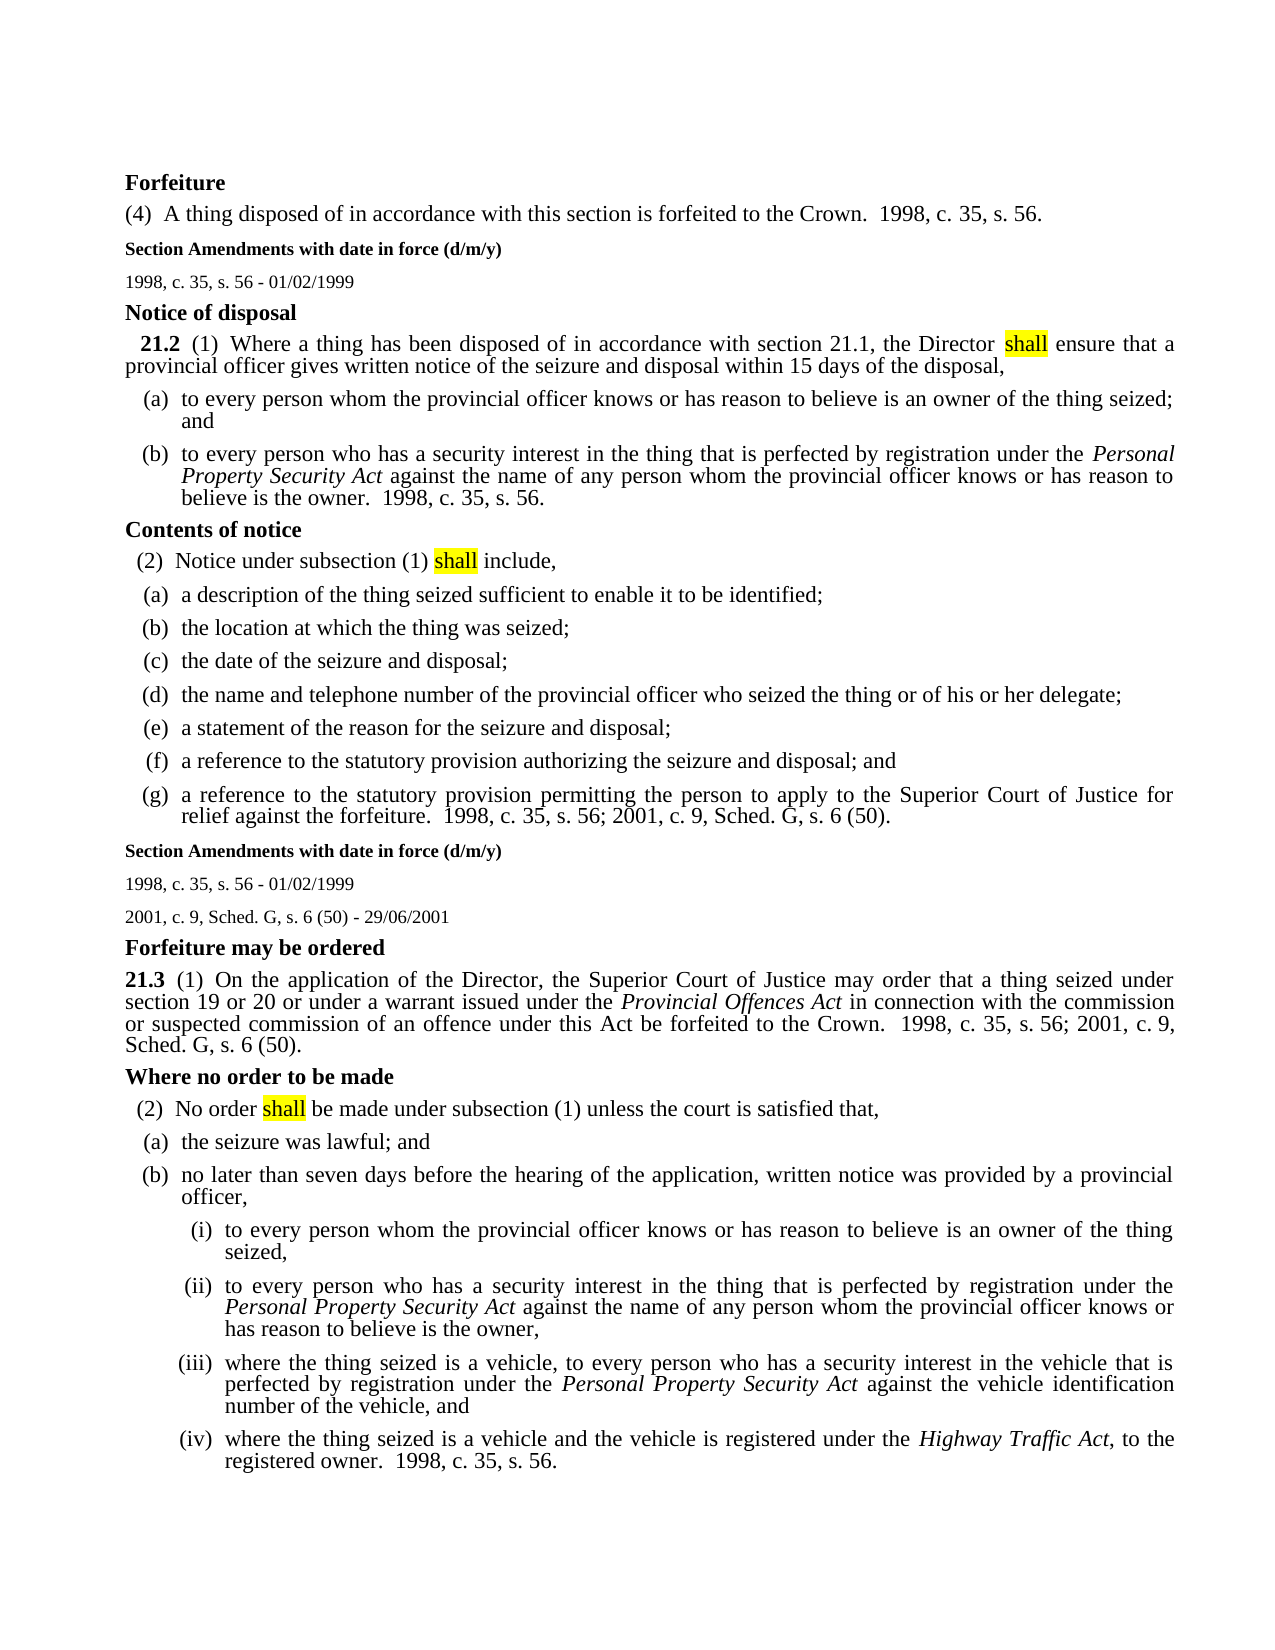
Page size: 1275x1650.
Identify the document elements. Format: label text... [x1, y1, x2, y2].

text 1998, c. 35, s. 56 - 01/02/1999 [125, 873, 1175, 895]
text Section Amendments with date in force (d/m/y) [125, 237, 1175, 259]
text 21.3 (1) On the application of the Director, the Superior Court of Justice may order that a thing seized under section 19 or 20 or under a warrant issued under the Provincial Offences Act in connection with the commission or suspected commission of an offence under this Act be forfeited to the Crown. 1998, c. 35, s. 56; 2001, c. 9, Sched. G, s. 6 (50). [125, 970, 1175, 1057]
text (d) the name and telephone number of the provincial officer who seized the thing or of his or her delegate; [125, 685, 1175, 707]
text (2) No order shall be made under subsection (1) unless the court is satisfied that, [306, 1099, 1175, 1121]
text 21.2 (1) Where a thing has been disposed of in accordance with section 21.1, the Director shall ensure that a provincial officer gives written notice of the seizure and disposal within 15 days of the disposal, [125, 334, 1175, 378]
text 1998, c. 35, s. 56 - 01/02/1999 [125, 271, 1175, 293]
text (a) to every person whom the provincial officer knows or has reason to believe is an owner of the thing seized; and [125, 389, 1175, 433]
text Section Amendments with date in force (d/m/y) [125, 840, 1175, 862]
text Contents of notice [125, 522, 1175, 541]
text (i) to every person whom the provincial officer knows or has reason to believe is an owner of the thing seized, [125, 1221, 1175, 1264]
text 2001, c. 9, Sched. G, s. 6 (50) - 29/06/2001 [125, 907, 1175, 928]
text (2) Notice under subsection (1) shall include, [478, 551, 1175, 573]
text (2) Notice under subsection (1) shall include, [125, 551, 434, 573]
text Notice of disposal [125, 305, 1175, 324]
text (iii) where the thing seized is a vehicle, to every person who has a security interest in the vehicle that is perfected by registration under the Personal Property Security Act against the vehicle identification number of the vehicle, and [125, 1352, 1175, 1418]
text (b) the location at which the thing was seized; [125, 618, 1175, 640]
text Forfeiture [125, 175, 1175, 194]
text (a) a description of the thing seized sufficient to enable it to be identified; [125, 585, 1175, 607]
text (b) no later than seven days before the hearing of the application, written notice was provided by a provincial officer, [125, 1165, 1175, 1209]
text Where no order to be made [125, 1069, 1175, 1088]
text (ii) to every person who has a security interest in the thing that is perfected by registration under the Personal Property Security Act against the name of any person whom the provincial officer knows or has reason to believe is the owner, [125, 1276, 1175, 1341]
text Forfeiture may be ordered [125, 941, 1175, 959]
text (e) a statement of the reason for the seizure and disposal; [125, 718, 1175, 740]
text (iv) where the thing seized is a vehicle and the vehicle is registered under the Highway Traffic Act, to the registered owner. 1998, c. 35, s. 56. [125, 1429, 1175, 1473]
text (g) a reference to the statutory provision permitting the person to apply to the Superior Court of Justice for relief against the forfeiture. 1998, c. 35, s. 56; 2001, c. 9, Sched. G, s. 6 (50). [125, 785, 1175, 828]
text (c) the date of the seizure and disposal; [125, 651, 1175, 673]
text (b) to every person who has a security interest in the thing that is perfected by registration under the Personal Property Security Act against the name of any person whom the provincial officer knows or has reason to believe is the owner. 1998, c. 35, s. 56. [125, 444, 1175, 510]
text (4) A thing disposed of in accordance with this section is forfeited to the Crown. 1998, c. 35, s. 56. [125, 204, 1175, 226]
text (a) the seizure was lawful; and [125, 1132, 1175, 1154]
text (f) a reference to the statutory provision authorizing the seizure and disposal; and [125, 751, 1175, 773]
